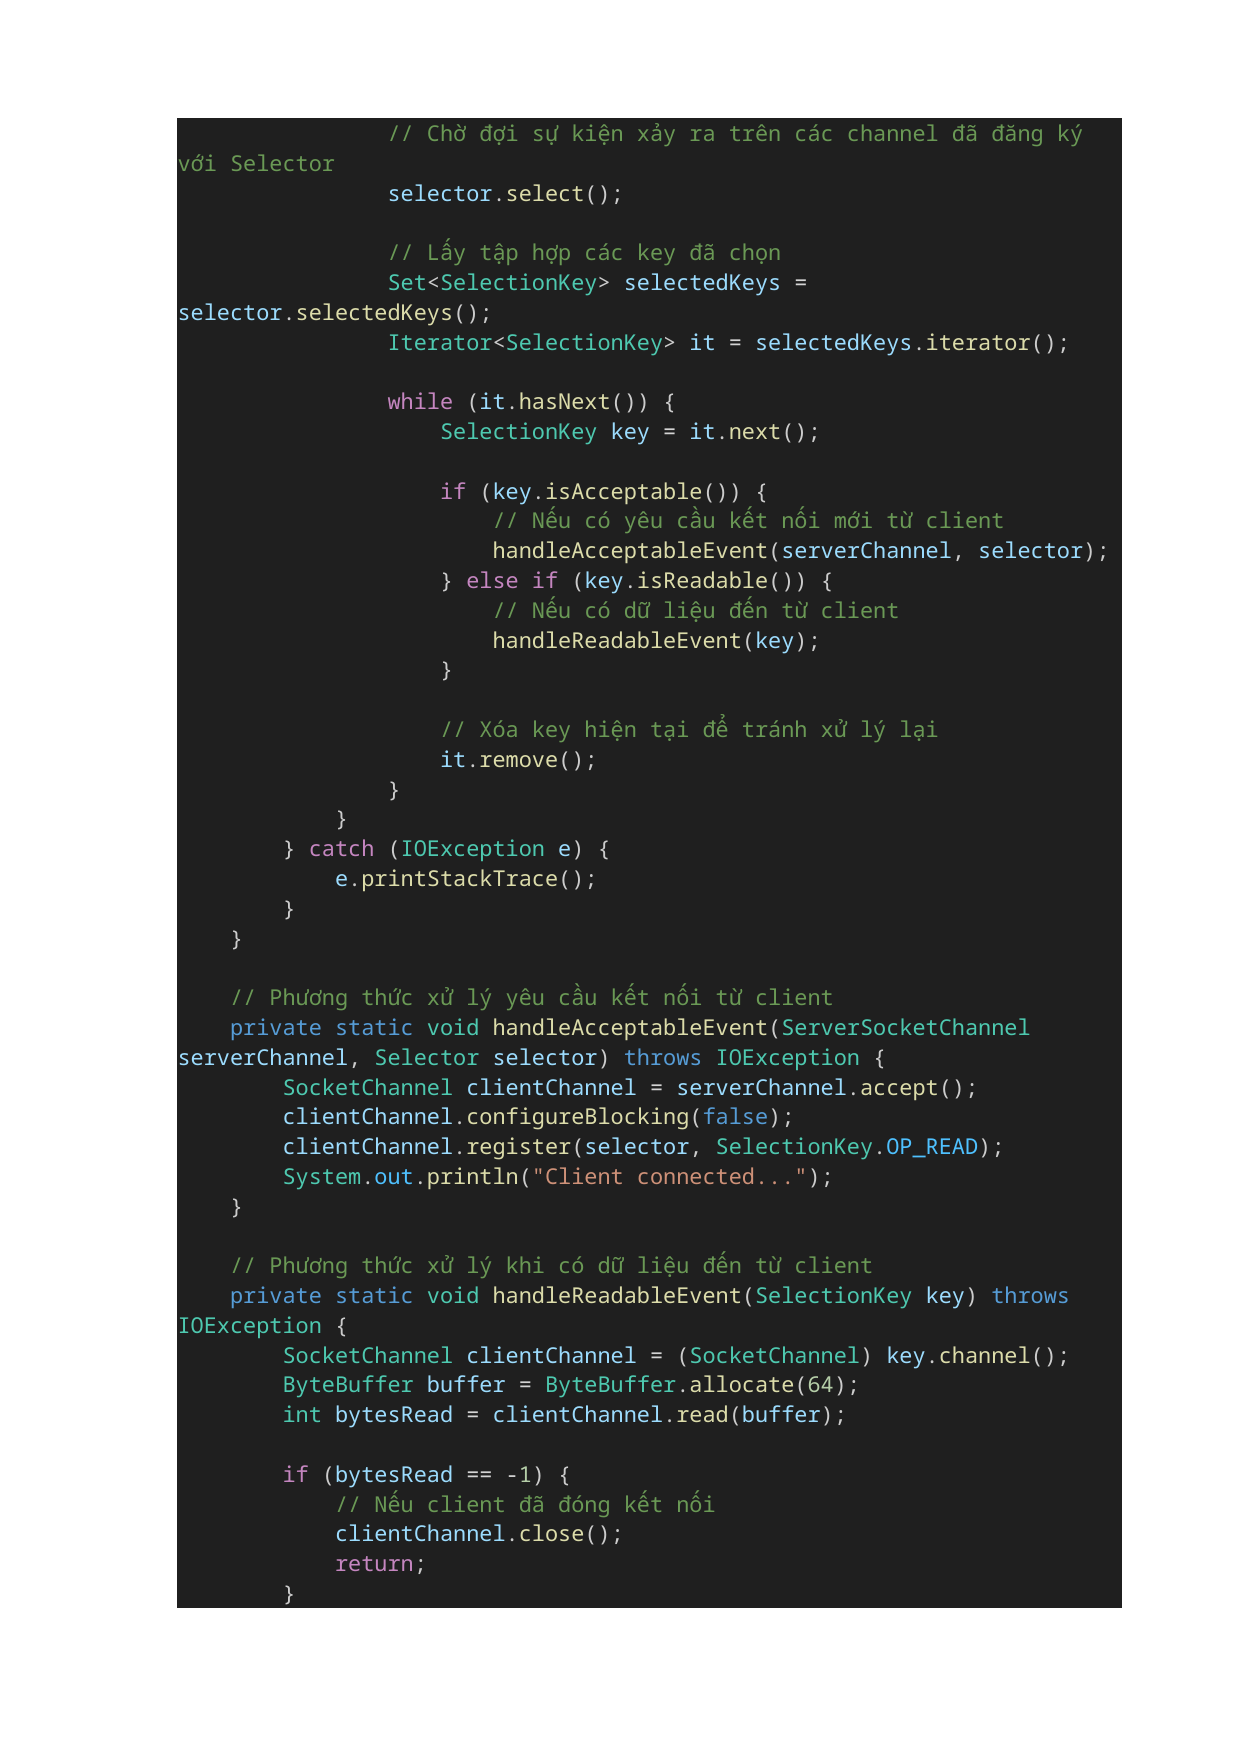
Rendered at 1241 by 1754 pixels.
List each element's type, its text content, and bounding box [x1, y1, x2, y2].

text // Nếu có yêu cầu kết nối mới từ client [177, 505, 1122, 535]
text // Lấy tập hợp các key đã chọn [177, 237, 1122, 267]
text SocketChannel clientChannel = (SocketChannel) key.channel(); [177, 1339, 1122, 1369]
text handleReadableEvent(key); [177, 624, 1122, 654]
text } [177, 1191, 1122, 1220]
text // Chờ đợi sự kiện xảy ra trên các channel đã đăng ký với Selector [177, 118, 1122, 178]
text clientChannel.register(selector, SelectionKey.OP_READ); [177, 1131, 1122, 1161]
text if (key.isAcceptable()) { [177, 476, 1122, 505]
text private static void handleReadableEvent(SelectionKey key) throws IOException { [177, 1280, 1122, 1339]
text handleAcceptableEvent(serverChannel, selector); [177, 535, 1122, 565]
text int bytesRead = clientChannel.read(buffer); [177, 1399, 1122, 1429]
text } catch (IOException e) { [177, 833, 1122, 863]
text SocketChannel clientChannel = serverChannel.accept(); [177, 1071, 1122, 1101]
text } [177, 1578, 1122, 1608]
text e.printStackTrace(); [177, 863, 1122, 893]
text } [177, 773, 1122, 803]
text ByteBuffer buffer = ByteBuffer.allocate(64); [177, 1369, 1122, 1399]
text } [177, 893, 1122, 922]
text if (bytesRead == -1) { [177, 1459, 1122, 1488]
text } [177, 922, 1122, 952]
text Set<SelectionKey> selectedKeys = selector.selectedKeys(); [177, 267, 1122, 327]
text // Phương thức xử lý khi có dữ liệu đến từ client [177, 1250, 1122, 1280]
text // Phương thức xử lý yêu cầu kết nối từ client [177, 982, 1122, 1012]
text Iterator<SelectionKey> it = selectedKeys.iterator(); [177, 327, 1122, 356]
text private static void handleAcceptableEvent(ServerSocketChannel serverChannel, Selector selector) throws IOException { [177, 1012, 1122, 1071]
text } [177, 654, 1122, 684]
text // Nếu có dữ liệu đến từ client [177, 595, 1122, 624]
text } else if (key.isReadable()) { [177, 565, 1122, 595]
text } [177, 803, 1122, 833]
text clientChannel.configureBlocking(false); [177, 1101, 1122, 1131]
text // Xóa key hiện tại để tránh xử lý lại [177, 714, 1122, 744]
text it.remove(); [177, 744, 1122, 773]
text selector.select(); [177, 178, 1122, 207]
text // Nếu client đã đóng kết nối [177, 1488, 1122, 1518]
text SelectionKey key = it.next(); [177, 416, 1122, 446]
text clientChannel.close(); [177, 1518, 1122, 1548]
text while (it.hasNext()) { [177, 386, 1122, 416]
text System.out.println("Client connected..."); [177, 1161, 1122, 1191]
text return; [177, 1548, 1122, 1578]
